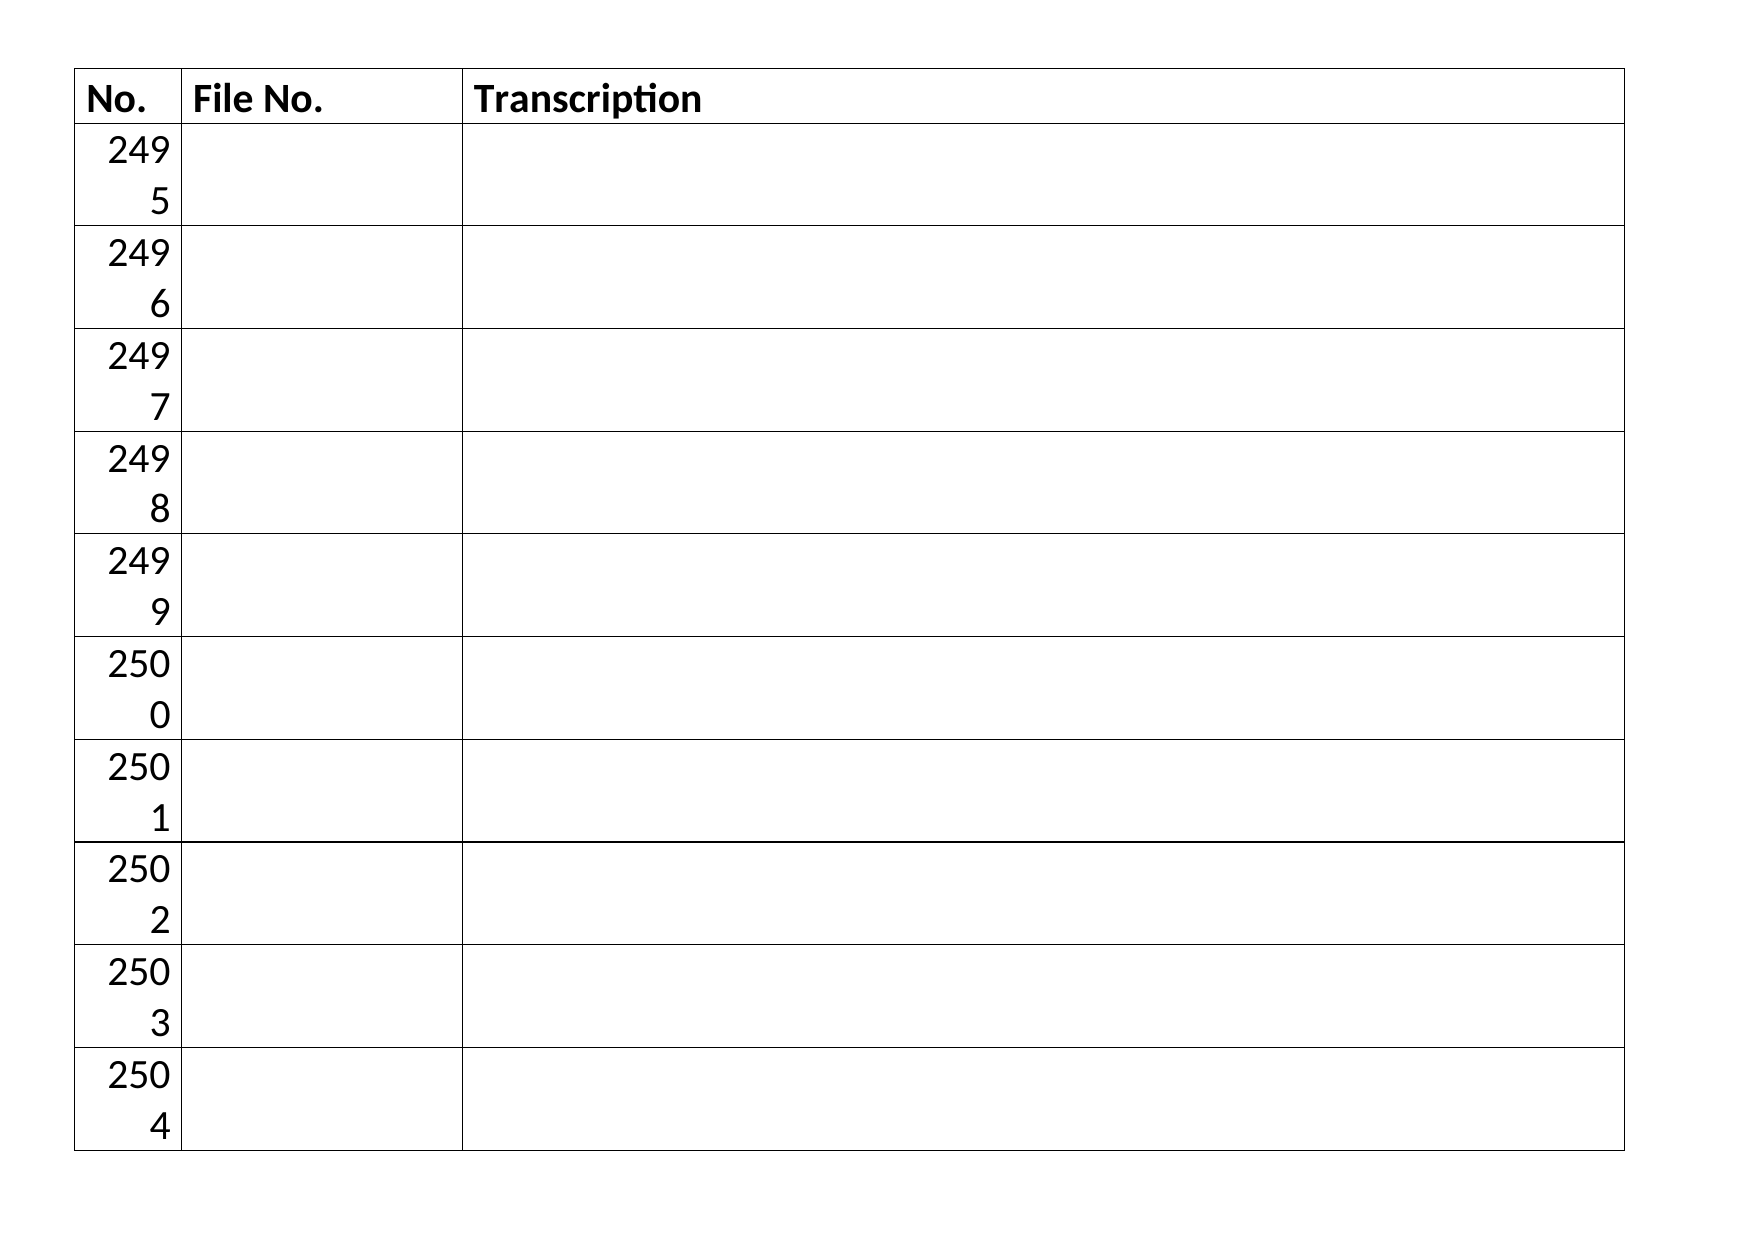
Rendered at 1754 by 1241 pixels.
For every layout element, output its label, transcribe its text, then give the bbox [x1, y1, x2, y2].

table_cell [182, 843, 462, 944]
table_header File No. [182, 69, 462, 122]
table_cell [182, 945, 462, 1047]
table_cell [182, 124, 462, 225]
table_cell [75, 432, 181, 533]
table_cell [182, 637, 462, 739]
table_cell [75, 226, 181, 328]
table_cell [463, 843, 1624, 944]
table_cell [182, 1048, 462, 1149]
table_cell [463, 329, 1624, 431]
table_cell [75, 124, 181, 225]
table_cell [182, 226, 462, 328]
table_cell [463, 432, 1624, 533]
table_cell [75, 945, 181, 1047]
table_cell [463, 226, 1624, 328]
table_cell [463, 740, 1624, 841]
table_header No. [75, 69, 181, 122]
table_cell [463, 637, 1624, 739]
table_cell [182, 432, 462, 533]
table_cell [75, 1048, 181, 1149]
table_header Transcription [463, 69, 1624, 122]
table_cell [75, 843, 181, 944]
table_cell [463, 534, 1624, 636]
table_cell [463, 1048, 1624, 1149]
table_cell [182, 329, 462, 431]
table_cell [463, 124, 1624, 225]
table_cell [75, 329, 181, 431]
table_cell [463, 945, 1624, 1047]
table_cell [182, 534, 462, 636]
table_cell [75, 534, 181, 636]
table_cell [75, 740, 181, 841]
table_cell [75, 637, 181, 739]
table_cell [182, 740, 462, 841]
